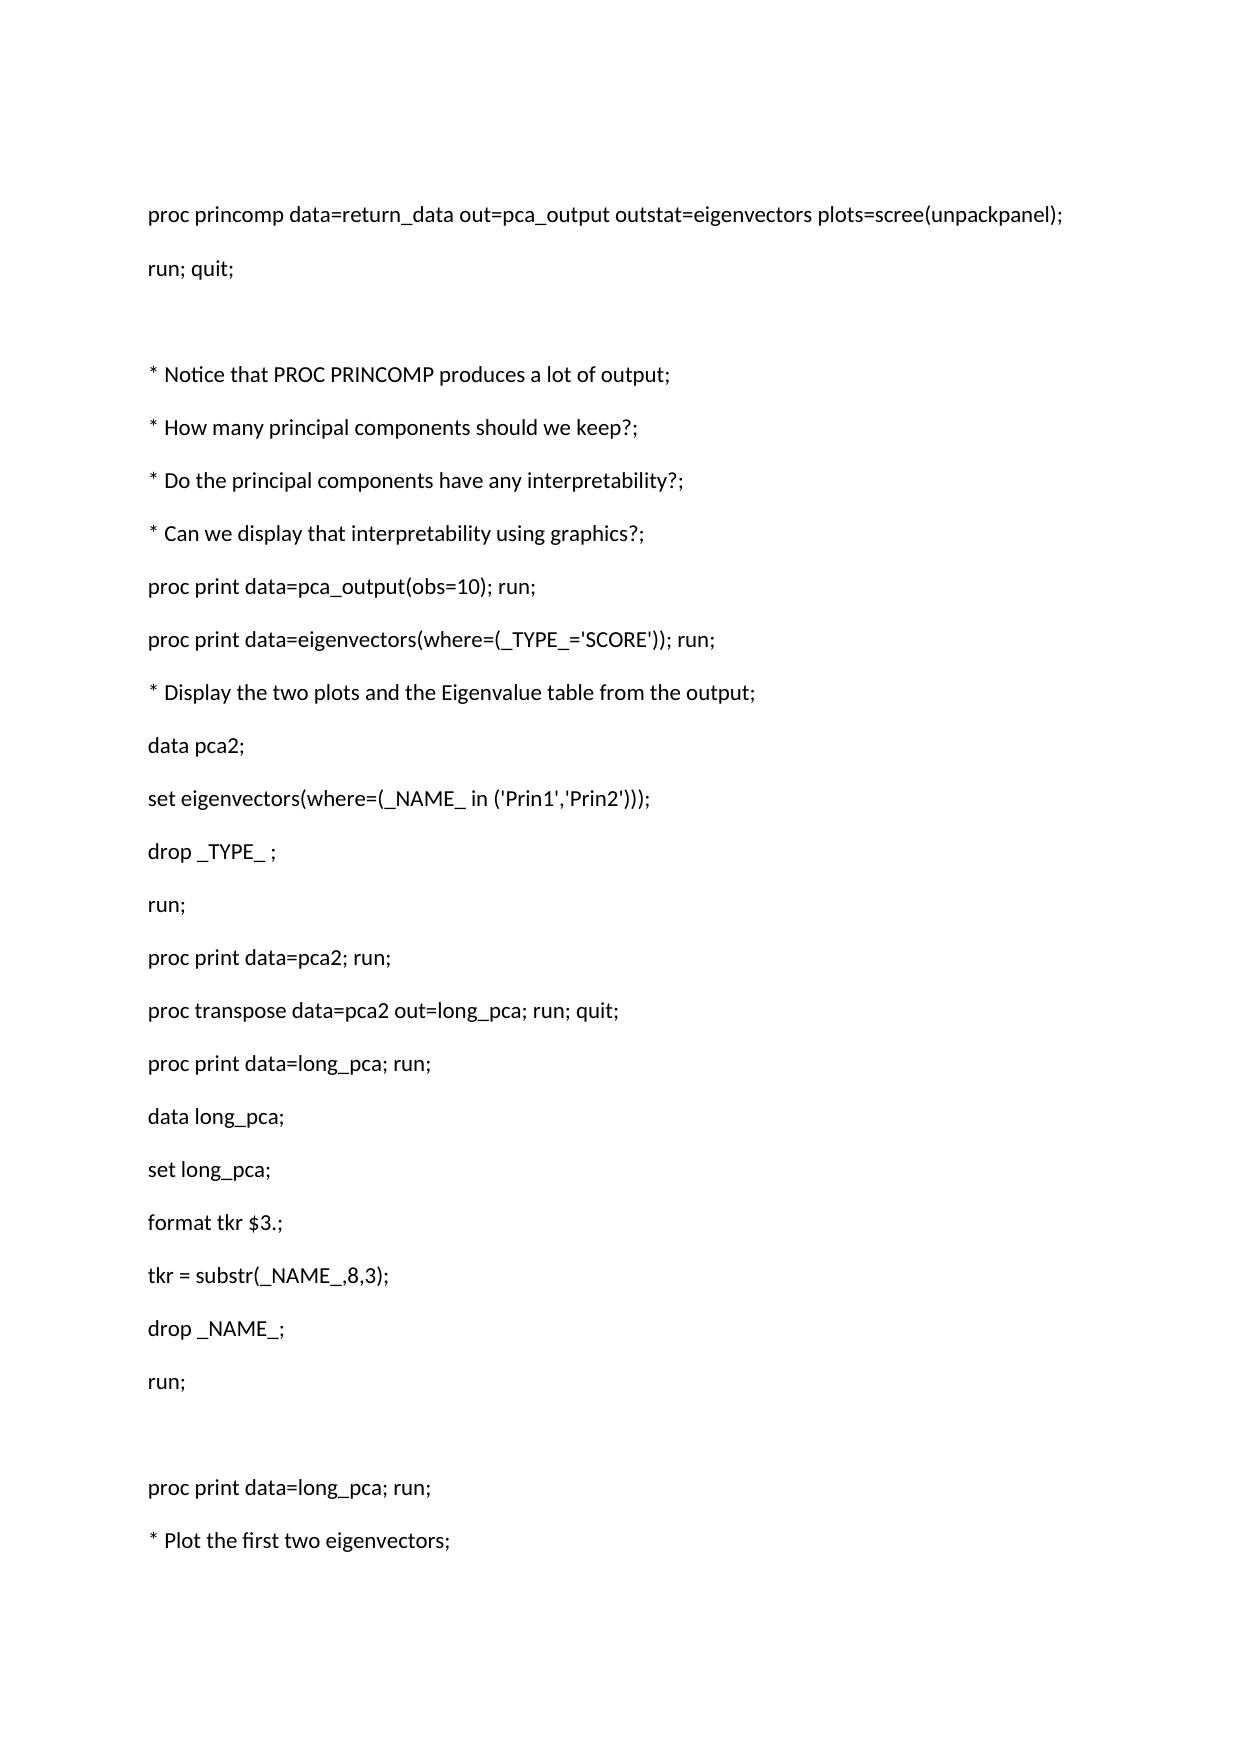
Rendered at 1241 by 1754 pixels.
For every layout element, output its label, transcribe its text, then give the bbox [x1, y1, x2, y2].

text drop _NAME_; [148, 1314, 1093, 1342]
text run; [148, 890, 1093, 918]
text proc print data=pca_output(obs=10); run; [148, 572, 1093, 600]
text data pca2; [148, 731, 1093, 759]
text * Notice that PROC PRINCOMP produces a lot of output; [148, 360, 1093, 388]
text * How many principal components should we keep?; [148, 413, 1093, 441]
text proc transpose data=pca2 out=long_pca; run; quit; [148, 996, 1093, 1024]
text run; [148, 1367, 1093, 1395]
text proc print data=pca2; run; [148, 943, 1093, 971]
text tkr = substr(_NAME_,8,3); [148, 1261, 1093, 1289]
text proc print data=eigenvectors(where=(_TYPE_='SCORE')); run; [148, 625, 1093, 653]
text proc princomp data=return_data out=pca_output outstat=eigenvectors plots=scree(unpackpanel); [148, 201, 1093, 229]
text proc print data=long_pca; run; [148, 1049, 1093, 1077]
text * Plot the first two eigenvectors; [148, 1526, 1093, 1554]
text format tkr $3.; [148, 1208, 1093, 1236]
text run; quit; [148, 254, 1093, 282]
text set eigenvectors(where=(_NAME_ in ('Prin1','Prin2'))); [148, 784, 1093, 812]
text * Display the two plots and the Eigenvalue table from the output; [148, 678, 1093, 706]
text set long_pca; [148, 1155, 1093, 1183]
text drop _TYPE_ ; [148, 837, 1093, 865]
text proc print data=long_pca; run; [148, 1473, 1093, 1501]
text data long_pca; [148, 1102, 1093, 1130]
text * Can we display that interpretability using graphics?; [148, 519, 1093, 547]
text * Do the principal components have any interpretability?; [148, 466, 1093, 494]
